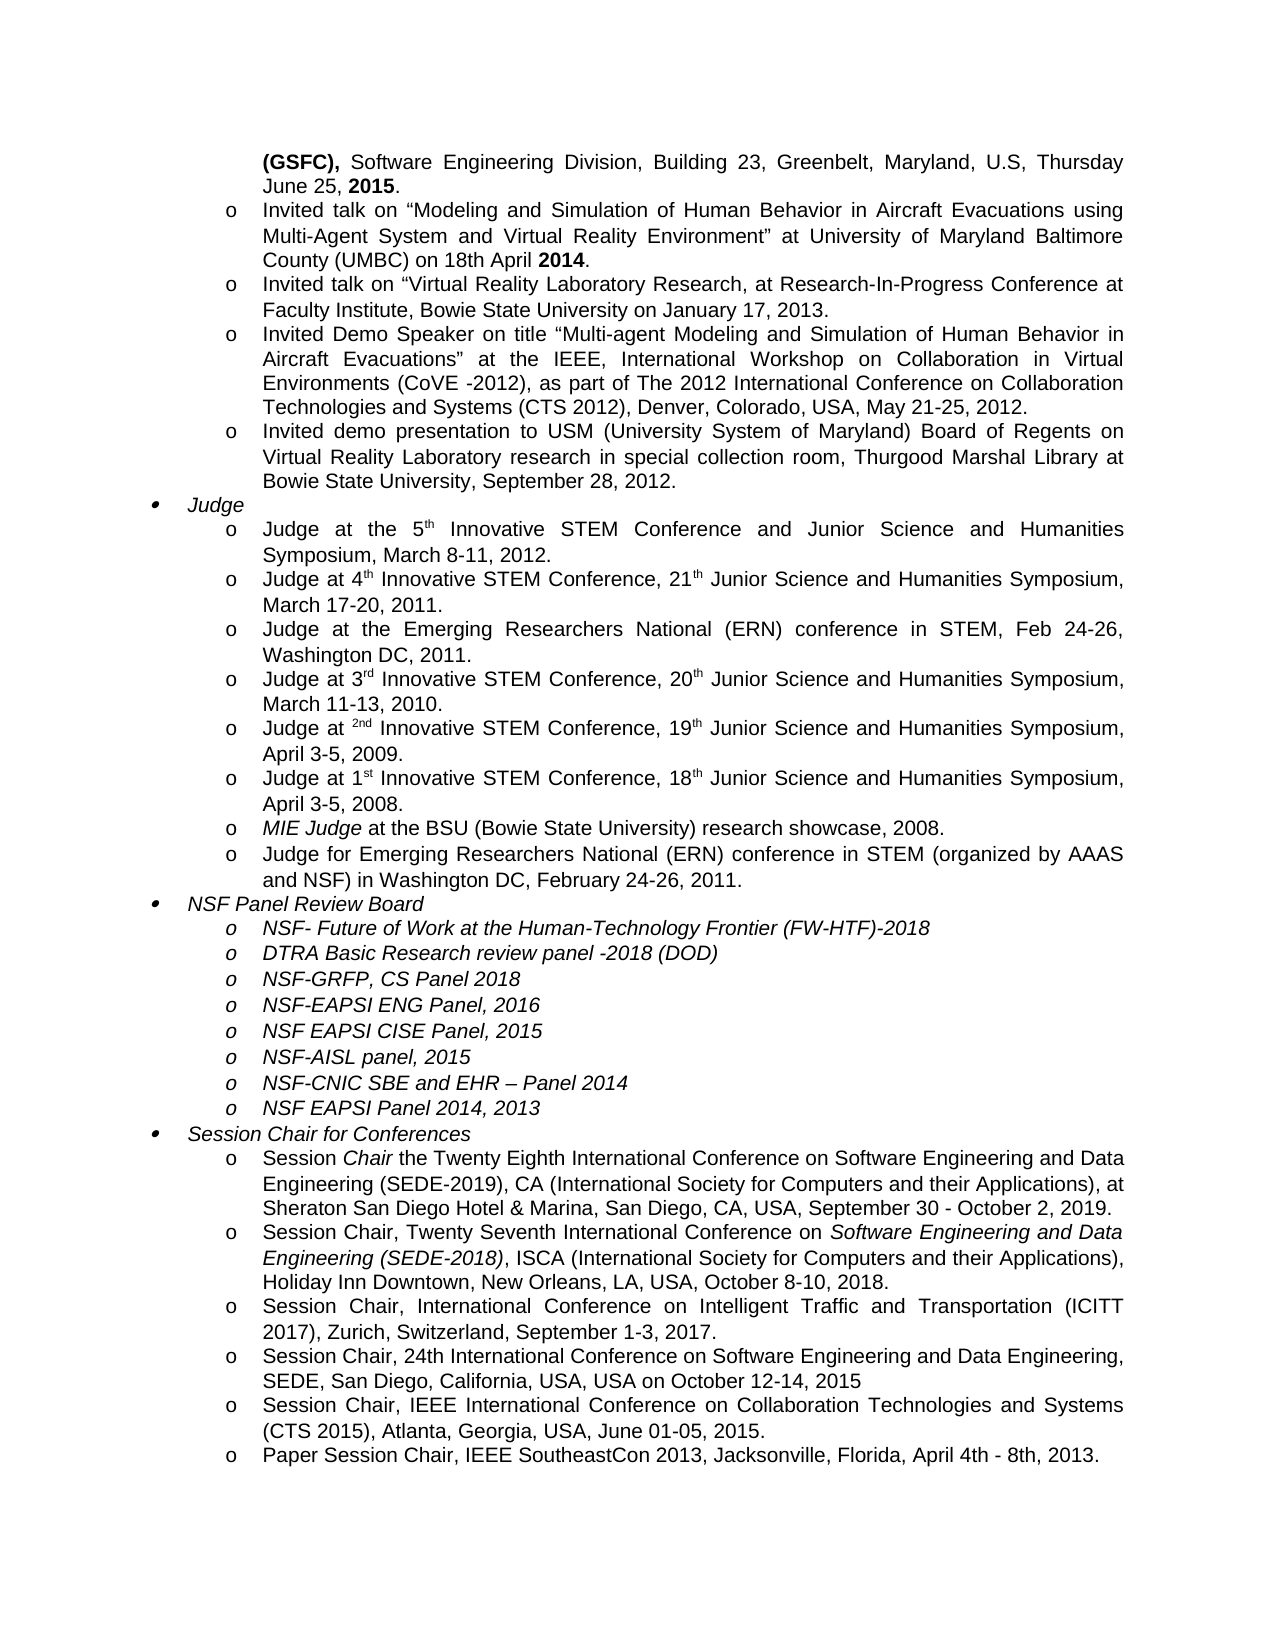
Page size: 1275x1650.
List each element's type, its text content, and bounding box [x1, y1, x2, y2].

list Judge for Emerging Researchers National (ERN) conference in STEM (organized by AAAS and NSF) in Washington DC, February 24-26, 2011. [225, 842, 1125, 891]
list Judge [150, 493, 1125, 517]
list NSF-CNIC SBE and EHR – Panel 2014 [225, 1070, 1125, 1096]
list DTRA Basic Research review panel -2018 (DOD) [225, 941, 1125, 967]
list Invited talk on “Modeling and Simulation of Human Behavior in Aircraft Evacuations using Multi-Agent System and Virtual Reality Environment” at University of Maryland Baltimore County (UMBC) on 18th April 2014. [225, 198, 1125, 272]
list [225, 150, 1125, 198]
list Session Chair the Twenty Eighth International Conference on Software Engineering and Data Engineering (SEDE-2019), CA (International Society for Computers and their Applications), at Sheraton San Diego Hotel & Marina, San Diego, CA, USA, September 30 - October 2, 2019. [225, 1146, 1125, 1220]
list Judge at 1st Innovative STEM Conference, 18th Junior Science and Humanities Symposium, April 3-5, 2008. [225, 766, 1125, 816]
list NSF-AISL panel, 2015 [225, 1044, 1125, 1070]
list Judge at 4th Innovative STEM Conference, 21th Junior Science and Humanities Symposium, March 17-20, 2011. [225, 567, 1125, 617]
list Paper Session Chair, IEEE SoutheastCon 2013, Jacksonville, Florida, April 4th - 8th, 2013. [225, 1443, 1125, 1469]
list NSF-EAPSI ENG Panel, 2016 [225, 993, 1125, 1019]
list Judge at the Emerging Researchers National (ERN) conference in STEM, Feb 24-26, Washington DC, 2011. [225, 617, 1125, 666]
list Session Chair for Conferences [150, 1122, 1125, 1146]
list Session Chair, Twenty Seventh International Conference on Software Engineering and Data Engineering (SEDE-2018), ISCA (International Society for Computers and their Applications), Holiday Inn Downtown, New Orleans, LA, USA, October 8-10, 2018. [225, 1220, 1125, 1294]
list Session Chair, 24th International Conference on Software Engineering and Data Engineering, SEDE, San Diego, California, USA, USA on October 12-14, 2015 [225, 1343, 1125, 1393]
list MIE Judge at the BSU (Bowie State University) research showcase, 2008. [225, 816, 1125, 842]
list Invited demo presentation to USM (University System of Maryland) Board of Regents on Virtual Reality Laboratory research in special collection room, Thurgood Marshal Library at Bowie State University, September 28, 2012. [225, 419, 1125, 493]
list NSF EAPSI CISE Panel, 2015 [225, 1019, 1125, 1044]
list Judge at 3rd Innovative STEM Conference, 20th Junior Science and Humanities Symposium, March 11-13, 2010. [225, 666, 1125, 716]
list NSF EAPSI Panel 2014, 2013 [225, 1096, 1125, 1122]
list Judge at 2nd Innovative STEM Conference, 19th Junior Science and Humanities Symposium, April 3-5, 2009. [225, 716, 1125, 766]
list Invited talk on “Virtual Reality Laboratory Research, at Research-In-Progress Conference at Faculty Institute, Bowie State University on January 17, 2013. [225, 272, 1125, 321]
list NSF-GRFP, CS Panel 2018 [225, 967, 1125, 993]
list NSF Panel Review Board [150, 891, 1125, 915]
list Session Chair, International Conference on Intelligent Traffic and Transportation (ICITT 2017), Zurich, Switzerland, September 1-3, 2017. [225, 1294, 1125, 1343]
list Session Chair, IEEE International Conference on Collaboration Technologies and Systems (CTS 2015), Atlanta, Georgia, USA, June 01-05, 2015. [225, 1393, 1125, 1443]
list Invited Demo Speaker on title “Multi-agent Modeling and Simulation of Human Behavior in Aircraft Evacuations” at the IEEE, International Workshop on Collaboration in Virtual Environments (CoVE -2012), as part of The 2012 International Conference on Collaboration Technologies and Systems (CTS 2012), Denver, Colorado, USA, May 21-25, 2012. [225, 321, 1125, 419]
list Judge at the 5th Innovative STEM Conference and Junior Science and Humanities Symposium, March 8-11, 2012. [225, 517, 1125, 567]
list NSF- Future of Work at the Human-Technology Frontier (FW-HTF)-2018 [225, 915, 1125, 941]
